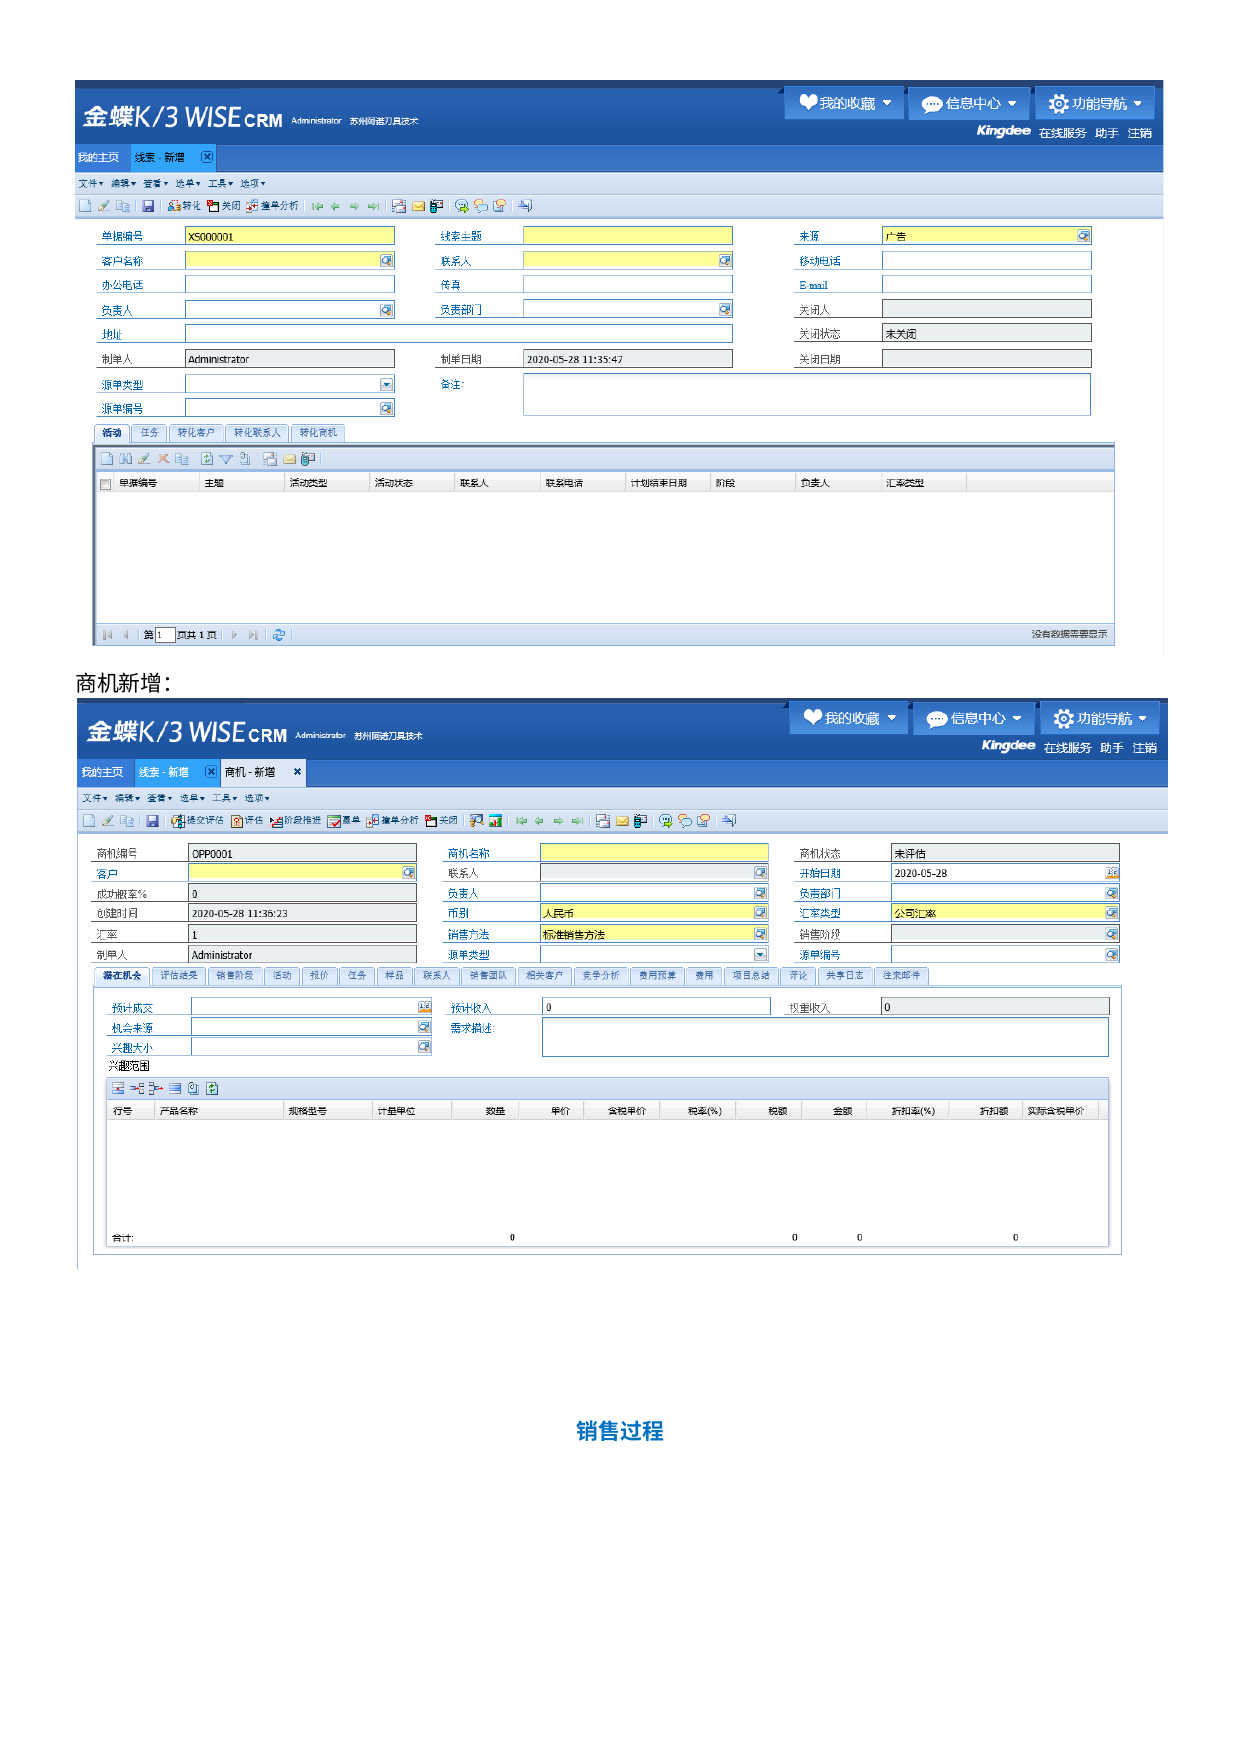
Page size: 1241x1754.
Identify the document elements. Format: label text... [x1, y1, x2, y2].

text 销售过程 [75, 1413, 1165, 1446]
text 商机新增： [75, 666, 1165, 698]
picture [77, 698, 1168, 1275]
picture [75, 80, 1164, 661]
